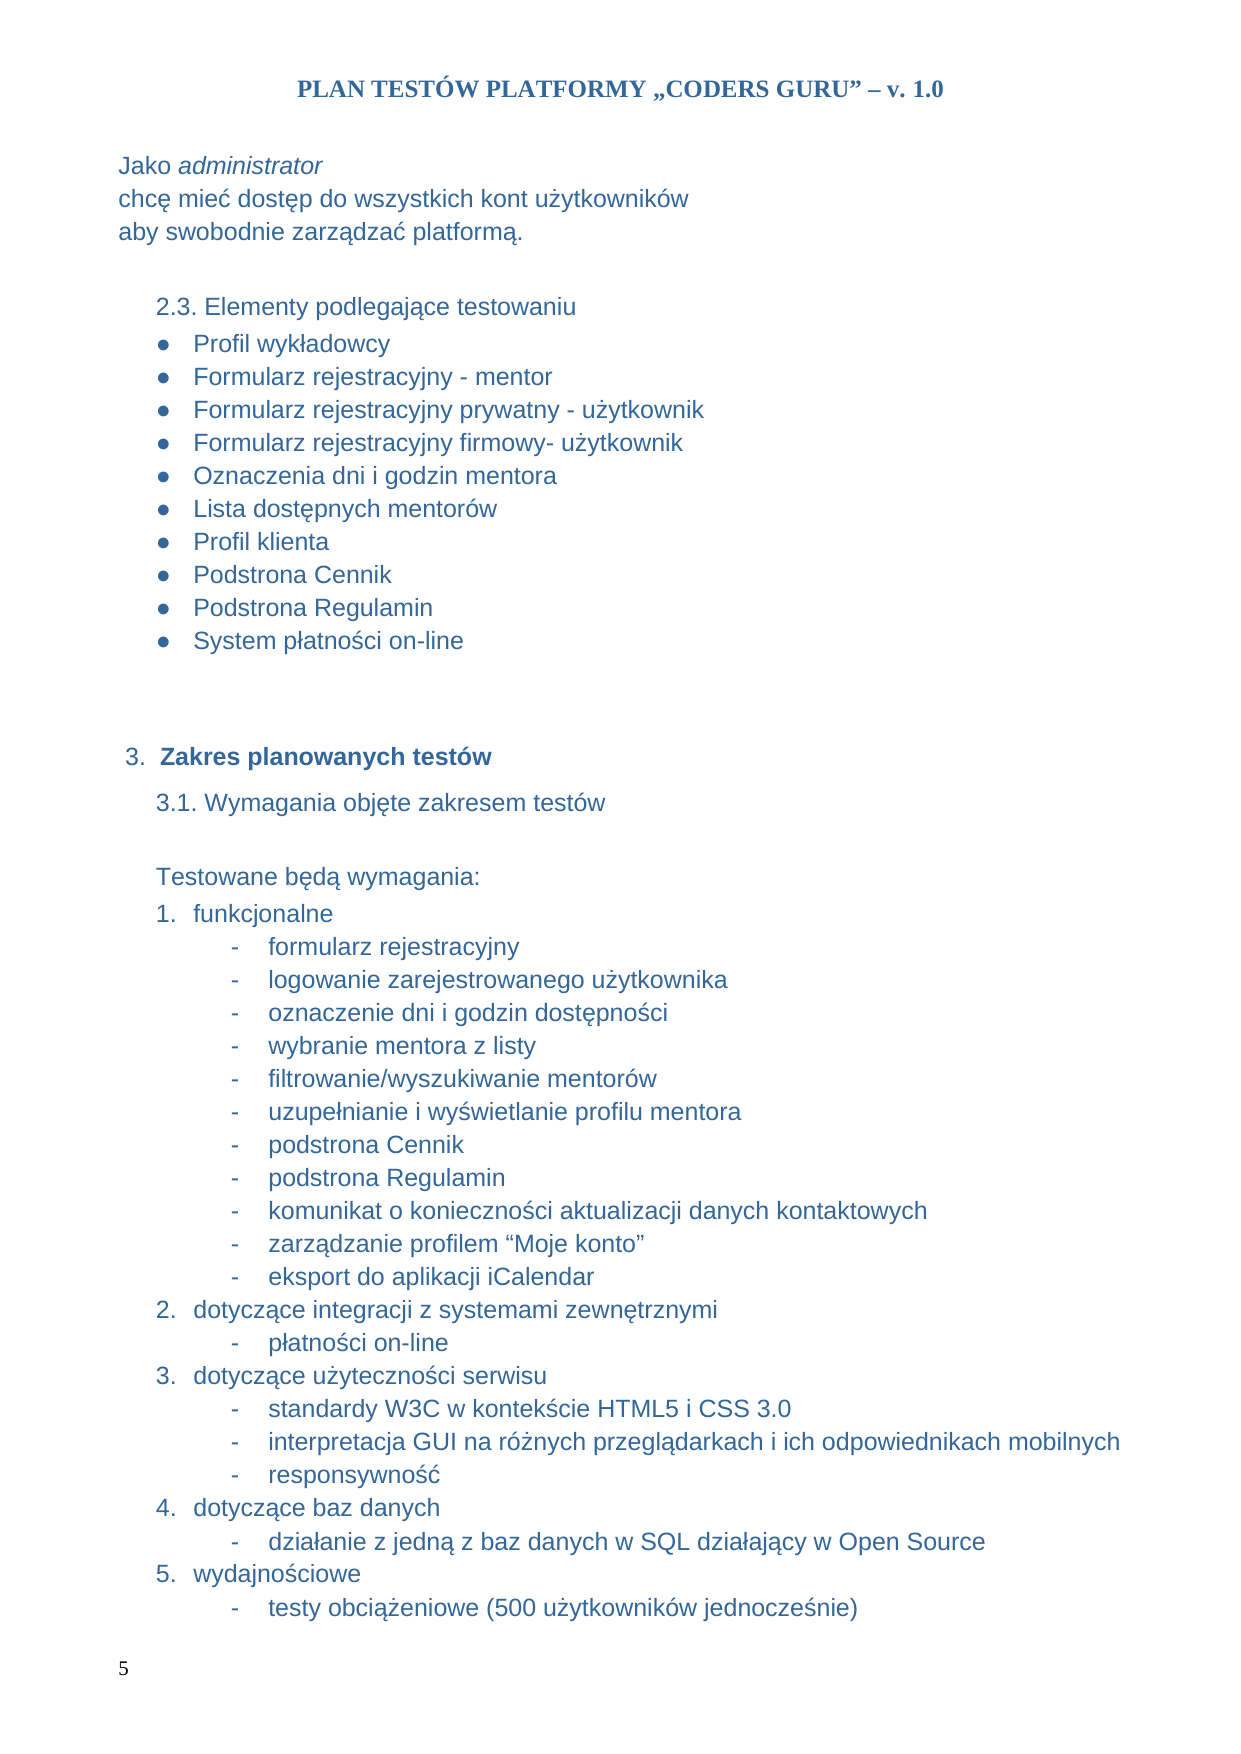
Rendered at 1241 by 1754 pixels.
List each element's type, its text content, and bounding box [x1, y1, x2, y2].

list komunikat o konieczności aktualizacji danych kontaktowych [231, 1196, 1122, 1225]
list funkcjonalne [156, 899, 1122, 928]
list dotyczące integracji z systemami zewnętrznymi [156, 1295, 1122, 1324]
text 3. Zakres planowanych testów [118, 742, 1122, 771]
list Oznaczenia dni i godzin mentora [156, 461, 1122, 489]
list uzupełnianie i wyświetlanie profilu mentora [231, 1097, 1122, 1126]
list System płatności on-line [156, 626, 1122, 655]
list działanie z jedną z baz danych w SQL działający w Open Source [231, 1526, 1122, 1555]
list wybranie mentora z listy [231, 1031, 1122, 1060]
list eksport do aplikacji iCalendar [231, 1262, 1122, 1291]
list dotyczące użyteczności serwisu [156, 1361, 1122, 1390]
text Testowane będą wymagania: [118, 862, 1122, 891]
list interpretacja GUI na różnych przeglądarkach i ich odpowiednikach mobilnych [231, 1427, 1122, 1456]
list wydajnościowe [156, 1559, 1122, 1588]
list Profil wykładowcy [156, 329, 1122, 357]
text 2.3. Elementy podlegające testowaniu [118, 292, 1122, 320]
list Formularz rejestracyjny prywatny - użytkownik [156, 395, 1122, 423]
list Formularz rejestracyjny firmowy- użytkownik [156, 428, 1122, 457]
list testy obciążeniowe (500 użytkowników jednocześnie) [231, 1592, 1122, 1621]
list formularz rejestracyjny [231, 932, 1122, 961]
list Lista dostępnych mentorów [156, 494, 1122, 523]
text 3.1. Wymagania objęte zakresem testów [118, 787, 1122, 816]
list Podstrona Cennik [156, 560, 1122, 589]
text aby swobodnie zarządzać platformą. [118, 217, 1122, 246]
list zarządzanie profilem “Moje konto” [231, 1229, 1122, 1258]
list filtrowanie/wyszukiwanie mentorów [231, 1064, 1122, 1093]
text Jako administrator [118, 151, 1122, 180]
list logowanie zarejestrowanego użytkownika [231, 965, 1122, 994]
list podstrona Regulamin [231, 1163, 1122, 1192]
list Profil klienta [156, 527, 1122, 556]
list podstrona Cennik [231, 1130, 1122, 1159]
list płatności on-line [231, 1328, 1122, 1357]
list Podstrona Regulamin [156, 593, 1122, 622]
list dotyczące baz danych [156, 1493, 1122, 1522]
text chcę mieć dostęp do wszystkich kont użytkowników [118, 184, 1122, 213]
list standardy W3C w kontekście HTML5 i CSS 3.0 [231, 1394, 1122, 1423]
list responsywność [231, 1460, 1122, 1489]
list Formularz rejestracyjny - mentor [156, 362, 1122, 391]
list oznaczenie dni i godzin dostępności [231, 998, 1122, 1027]
